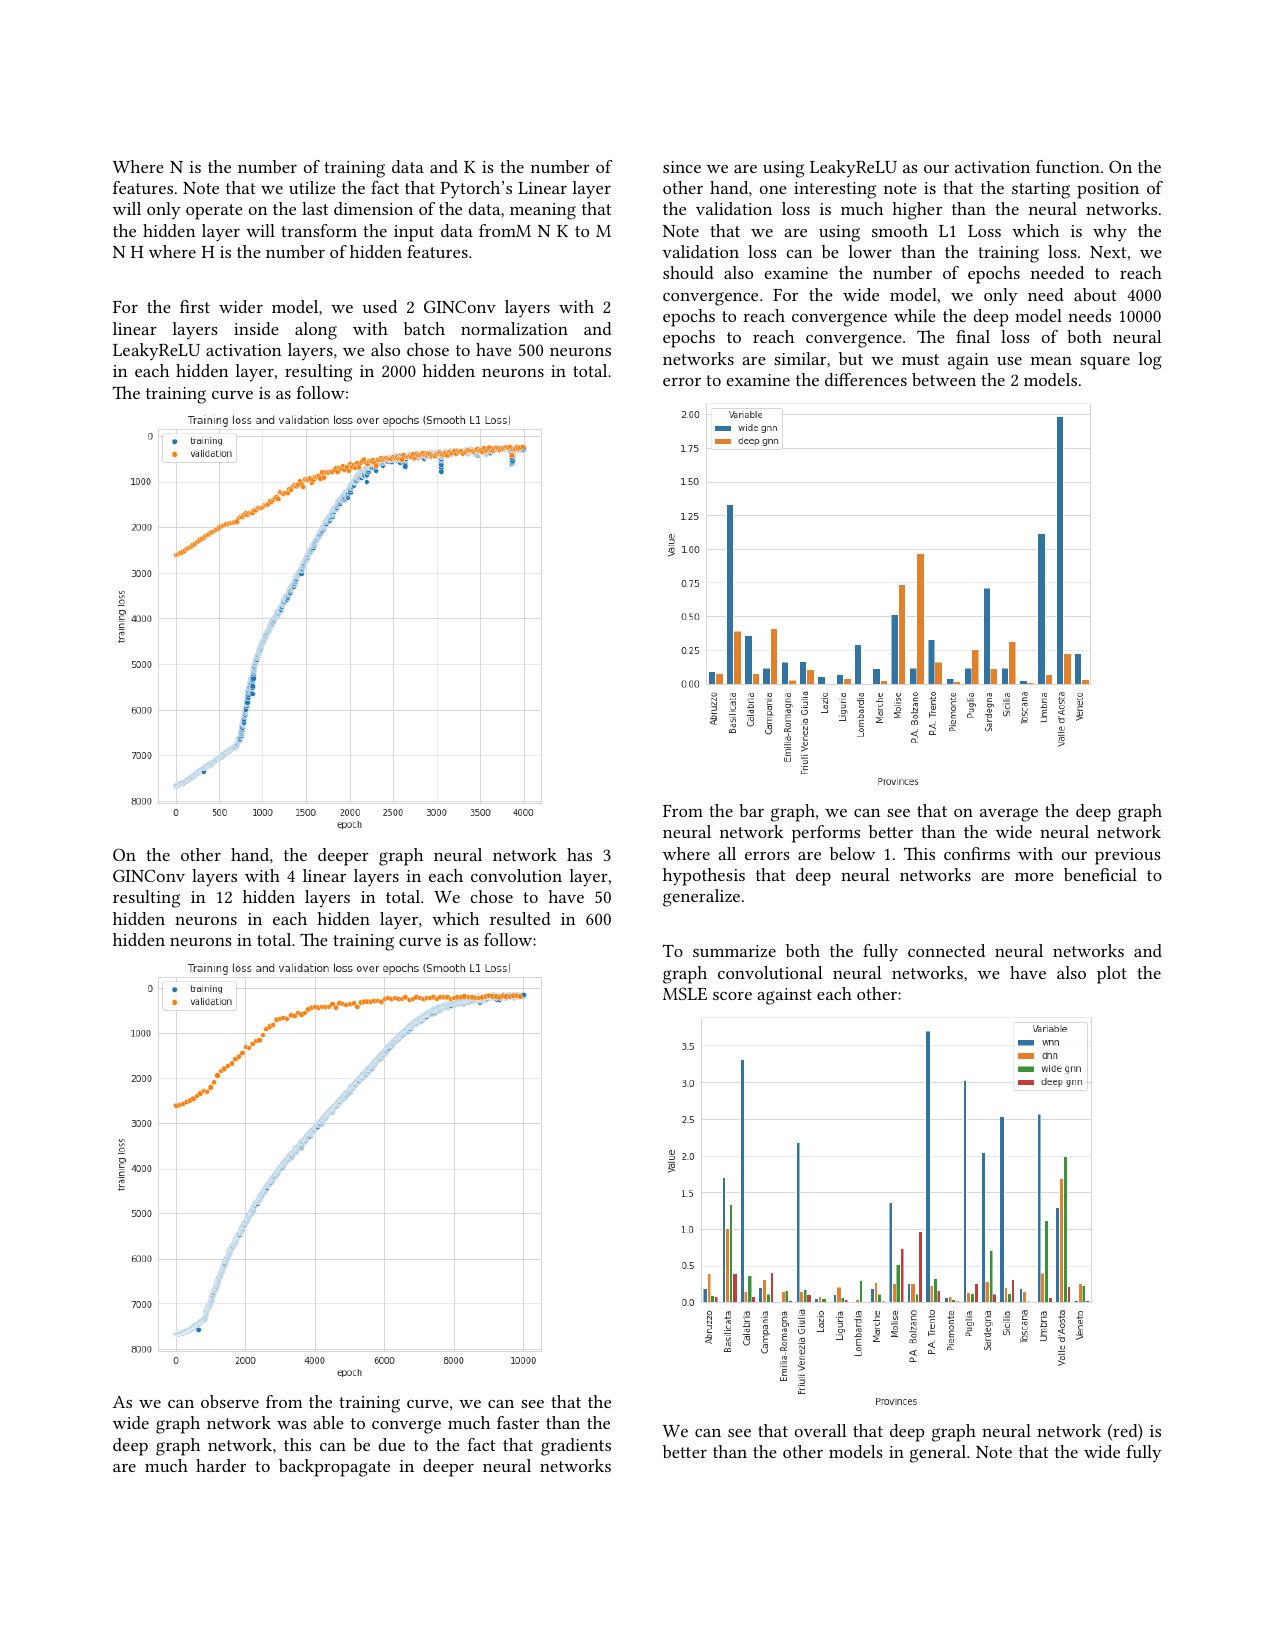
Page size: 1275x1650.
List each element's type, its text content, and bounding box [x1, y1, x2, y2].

picture [662, 397, 1096, 792]
text From the bar graph, we can see that on average the deep graph neural network performs better than the wide neural network where all errors are below 1. This confirms with our previous hypothesis that deep neural networks are more beneficial to generalize. [662, 801, 1162, 907]
picture [112, 410, 546, 835]
text For the first wider model, we used 2 GINConv layers with 2 linear layers inside along with batch normalization and LeakyReLU activation layers, we also chose to have 500 neurons in each hidden layer, resulting in 2000 hidden neurons in total. The training curve is as follow: [112, 297, 612, 404]
picture [112, 957, 546, 1383]
text To summarize both the fully connected neural networks and graph convolutional neural networks, we have also plot the MSLE score against each other: [662, 941, 1162, 1005]
text Where N is the number of training data and K is the number of features. Note that we utilize the fact that Pytorch’s Linear layer will only operate on the last dimension of the data, meaning that the hidden layer will transform the input data fromM N K to M N H where H is the number of hidden features. [112, 156, 612, 263]
picture [662, 1011, 1096, 1412]
text On the other hand, the deeper graph neural network has 3 GINConv layers with 4 linear layers in each convolution layer, resulting in 12 hidden layers in total. We chose to have 50 hidden neurons in each hidden layer, which resulted in 600 hidden neurons in total. The training curve is as follow: [112, 844, 612, 951]
text As we can observe from the training curve, we can see that the wide graph network was able to converge much faster than the deep graph network, this can be due to the fact that gradients are much harder to backpropagate in deeper neural networks since we are using LeakyReLU as our activation function. On the other hand, one interesting note is that the starting position of the validation loss is much higher than the neural networks. Note that we are using smooth L1 Loss which is why the validation loss can be lower than the training loss. Next, we should also examine the number of epochs needed to reach convergence. For the wide model, we only need about 4000 epochs to reach convergence while the deep model needs 10000 epochs to reach convergence. The final loss of both neural networks are similar, but we must again use mean square log error to examine the differences between the 2 models. [662, 156, 1162, 391]
